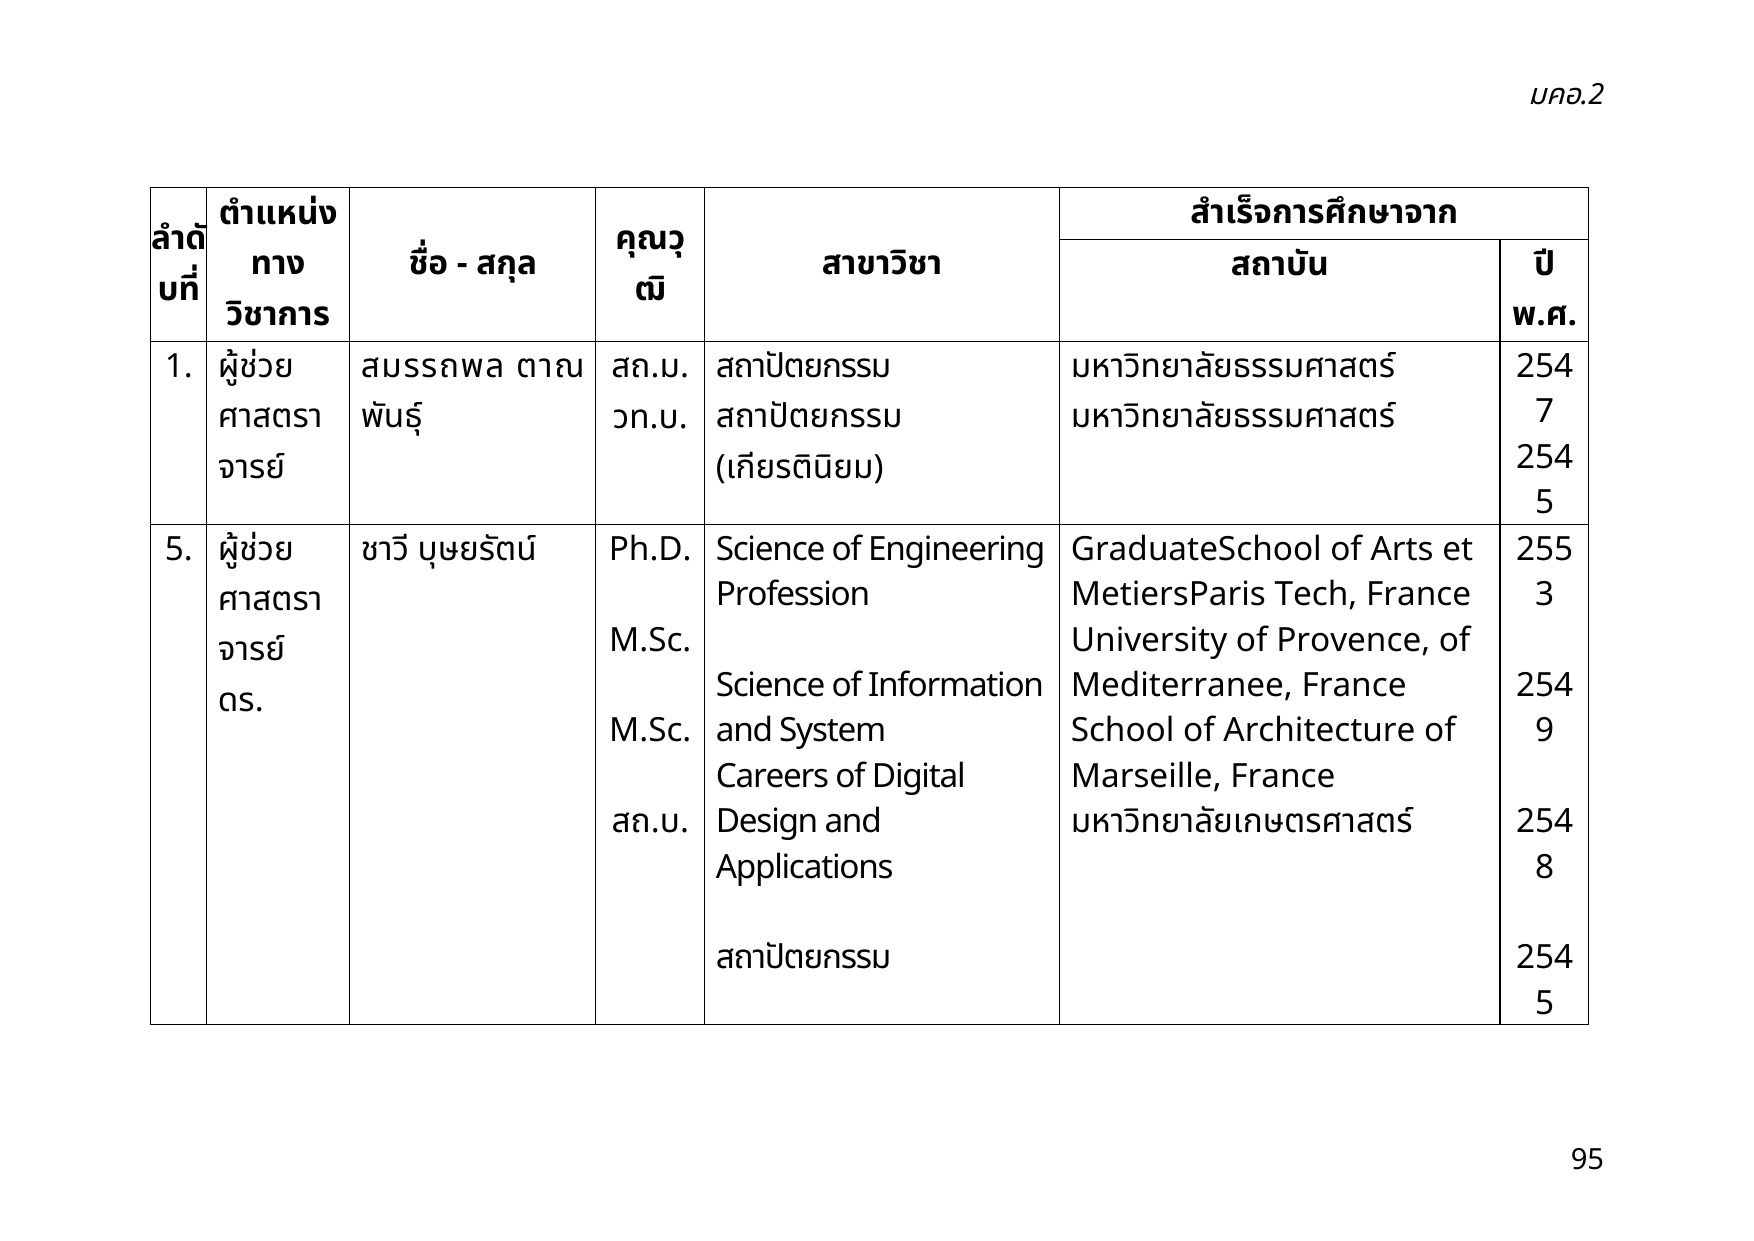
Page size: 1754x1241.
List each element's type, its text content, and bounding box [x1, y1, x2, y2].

table_cell 1. [151, 342, 206, 523]
table_cell ปี พ.ศ. [1501, 240, 1588, 341]
table_cell สมรรถพล ตาณพันธุ์ [350, 342, 595, 523]
table_cell สถาปัตยกรรม สถาปัตยกรรม (เกียรตินิยม) [705, 342, 1059, 523]
table_header คุณวุฒิ [596, 188, 704, 341]
table_cell สถาบัน [1060, 240, 1499, 341]
table_cell Science of Engineering Profession Science of Information and System Careers of Digital Design and Applications สถาปัตยกรรม [705, 525, 1059, 1024]
table_cell 2547 2545 [1501, 342, 1588, 523]
table_cell ชาวี บุษยรัตน์ [350, 525, 595, 1024]
table_cell ผู้ช่วยศาสตราจารย์ [207, 342, 349, 523]
table_header สำเร็จการศึกษาจาก [1060, 188, 1588, 239]
table_cell สถ.ม. วท.บ. [596, 342, 704, 523]
table_header สาขาวิชา [705, 188, 1059, 341]
table_cell GraduateSchool of Arts et MetiersParis Tech, France University of Provence, of Mediterranee, France School of Architecture of Marseille, France มหาวิทยาลัยเกษตรศาสตร์ [1060, 525, 1499, 1024]
table_cell 5. [151, 525, 206, 1024]
table_cell 2553 2549 2548 2545 [1501, 525, 1588, 1024]
table_cell Ph.D. M.Sc. M.Sc. สถ.บ. [596, 525, 704, 1024]
table_header ตำแหน่งทางวิชาการ [207, 188, 349, 341]
table_cell มหาวิทยาลัยธรรมศาสตร์ มหาวิทยาลัยธรรมศาสตร์ [1060, 342, 1499, 523]
table_header ชื่อ - สกุล [350, 188, 595, 341]
table_cell ผู้ช่วยศาสตราจารย์ ดร. [207, 525, 349, 1024]
table_header ลำดับที่ [151, 188, 206, 341]
